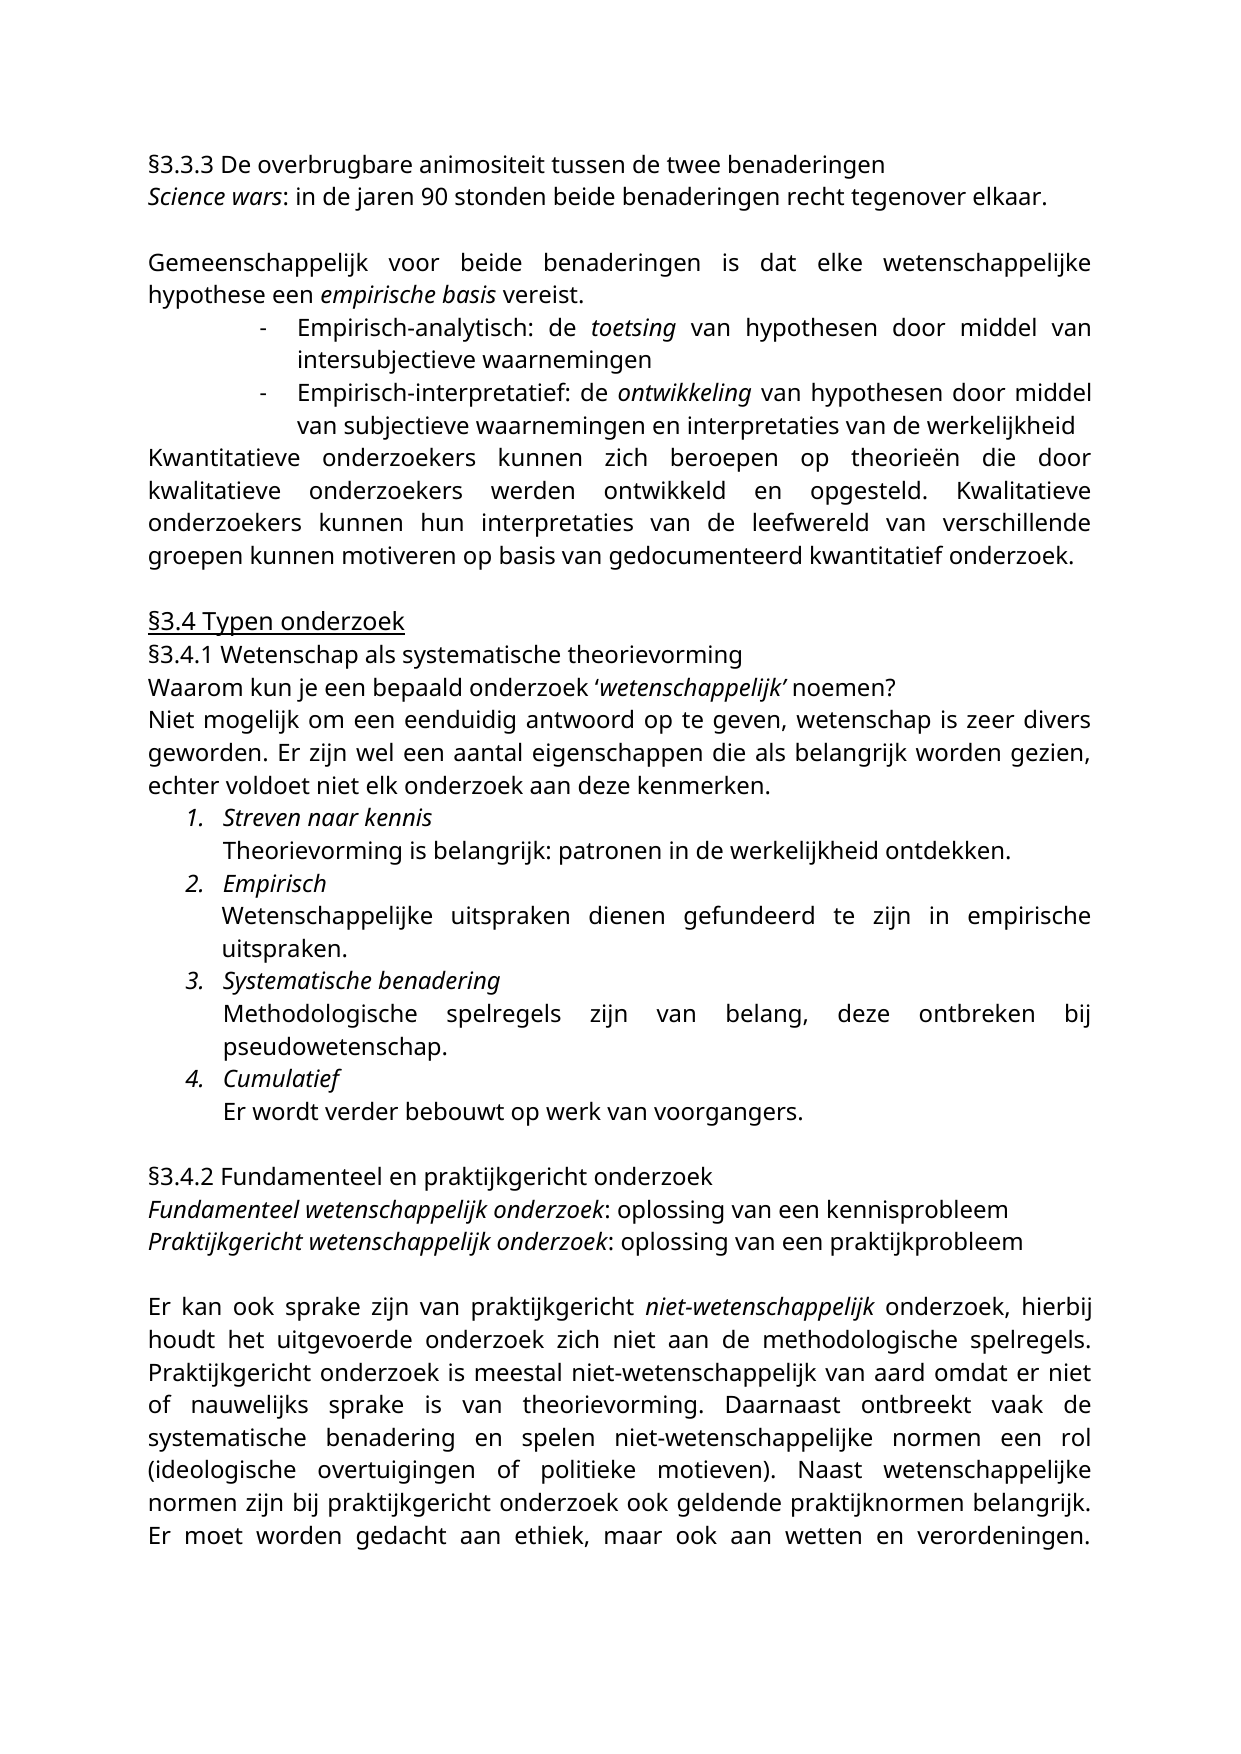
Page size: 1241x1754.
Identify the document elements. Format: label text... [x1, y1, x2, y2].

list Empirisch [185, 866, 1093, 899]
list Cumulatief [185, 1062, 1093, 1094]
text Gemeenschappelijk voor beide benaderingen is dat elke wetenschappelijke hypothese een empirische basis vereist. [148, 245, 1093, 311]
list Empirisch-interpretatief: de ontwikkeling van hypothesen door middel van subjectieve waarnemingen en interpretaties van de werkelijkheid [259, 376, 1093, 441]
text Er wordt verder bebouwt op werk van voorgangers. [223, 1094, 1093, 1127]
text Fundamenteel wetenschappelijk onderzoek: oplossing van een kennisprobleem [148, 1192, 1093, 1225]
list Systematische benadering [185, 964, 1093, 997]
text Wetenschappelijke uitspraken dienen gefundeerd te zijn in empirische uitspraken. [221, 899, 1093, 964]
text §3.4.2 Fundamenteel en praktijkgericht onderzoek [148, 1160, 1093, 1192]
text Science wars: in de jaren 90 stonden beide benaderingen recht tegenover elkaar. [148, 180, 1093, 213]
text Methodologische spelregels zijn van belang, deze ontbreken bij pseudowetenschap. [223, 997, 1093, 1062]
text §3.4 Typen onderzoek [148, 604, 1093, 638]
text Kwantitatieve onderzoekers kunnen zich beroepen op theorieën die door kwalitatieve onderzoekers werden ontwikkeld en opgesteld. Kwalitatieve onderzoekers kunnen hun interpretaties van de leefwereld van verschillende groepen kunnen motiveren op basis van gedocumenteerd kwantitatief onderzoek. [148, 441, 1093, 571]
text §3.4.1 Wetenschap als systematische theorievorming [148, 638, 1093, 671]
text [148, 1290, 1093, 1551]
list Empirisch-analytisch: de toetsing van hypothesen door middel van intersubjectieve waarnemingen [259, 311, 1093, 376]
text Theorievorming is belangrijk: patronen in de werkelijkheid ontdekken. [223, 834, 1093, 866]
text Praktijkgericht wetenschappelijk onderzoek: oplossing van een praktijkprobleem [148, 1225, 1093, 1258]
text Waarom kun je een bepaald onderzoek ‘wetenschappelijk’ noemen? [148, 671, 1093, 703]
text Niet mogelijk om een eenduidig antwoord op te geven, wetenschap is zeer divers geworden. Er zijn wel een aantal eigenschappen die als belangrijk worden gezien, echter voldoet niet elk onderzoek aan deze kenmerken. [148, 703, 1093, 801]
list Streven naar kennis [185, 801, 1093, 834]
text §3.3.3 De overbrugbare animositeit tussen de twee benaderingen [148, 148, 1093, 180]
